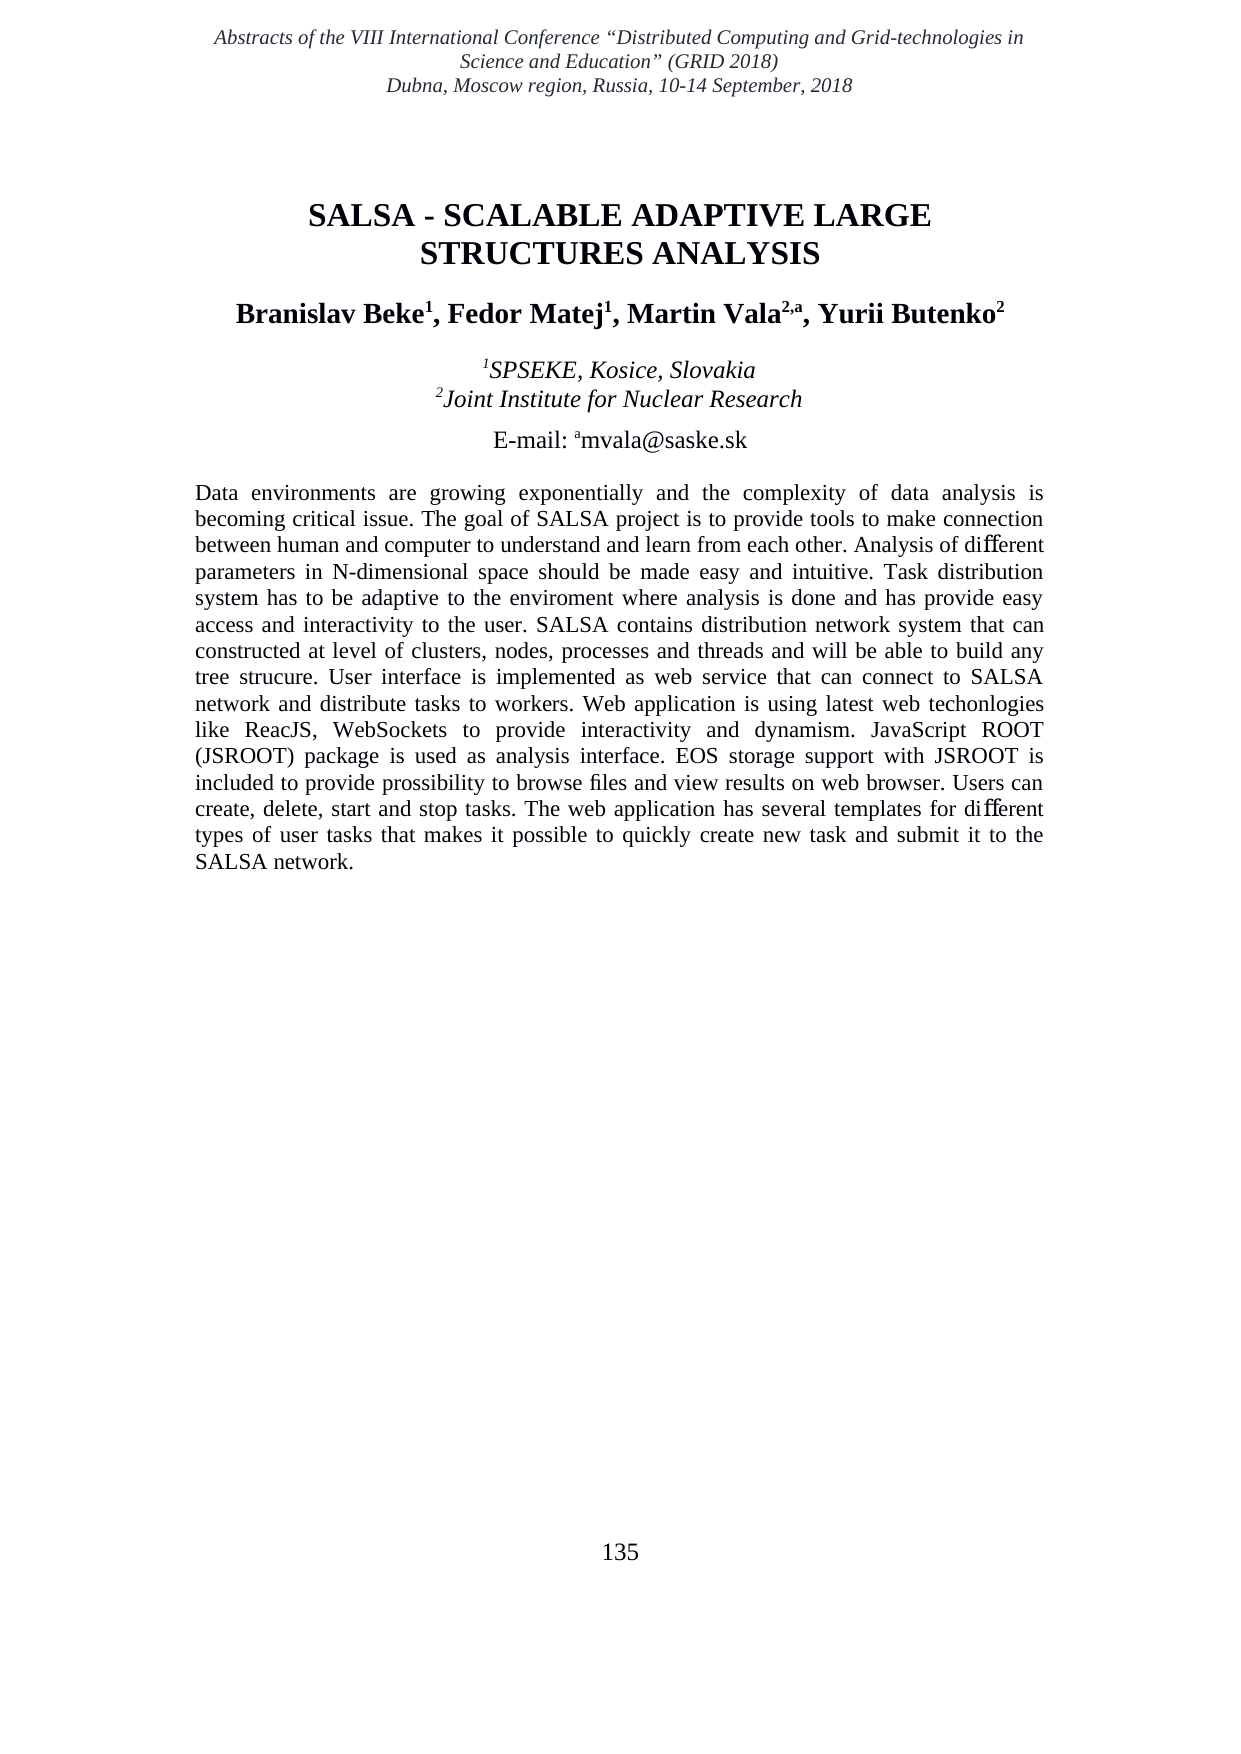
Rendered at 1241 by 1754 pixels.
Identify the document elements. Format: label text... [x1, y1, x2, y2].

text 1SPSEKE, Kosice, Slovakia [195, 355, 1045, 384]
title SALSA - SCALABLE ADAPTIVE LARGE STRUCTURES ANALYSIS [195, 195, 1045, 272]
text Branislav Beke1, Fedor Matej1, Martin Vala2,a, Yurii Butenko2 [195, 297, 1045, 330]
text 2Joint Institute for Nuclear Research [195, 384, 1045, 413]
text E-mail: amvala@saske.sk [195, 425, 1045, 454]
text Data environments are growing exponentially and the complexity of data analysis is becoming critical issue. The goal of SALSA project is to provide tools to make connection between human and computer to understand and learn from each other. Analysis of diﬀerent parameters in N-dimensional space should be made easy and intuitive. Task distribution system has to be adaptive to the enviroment where analysis is done and has provide easy access and interactivity to the user. SALSA contains distribution network system that can constructed at level of clusters, nodes, processes and threads and will be able to build any tree strucure. User interface is implemented as web service that can connect to SALSA network and distribute tasks to workers. Web application is using latest web techonlogies like ReacJS, WebSockets to provide interactivity and dynamism. JavaScript ROOT (JSROOT) package is used as analysis interface. EOS storage support with JSROOT is included to provide prossibility to browse ﬁles and view results on web browser. Users can create, delete, start and stop tasks. The web application has several templates for diﬀerent types of user tasks that makes it possible to quickly create new task and submit it to the SALSA network. [195, 479, 1045, 874]
